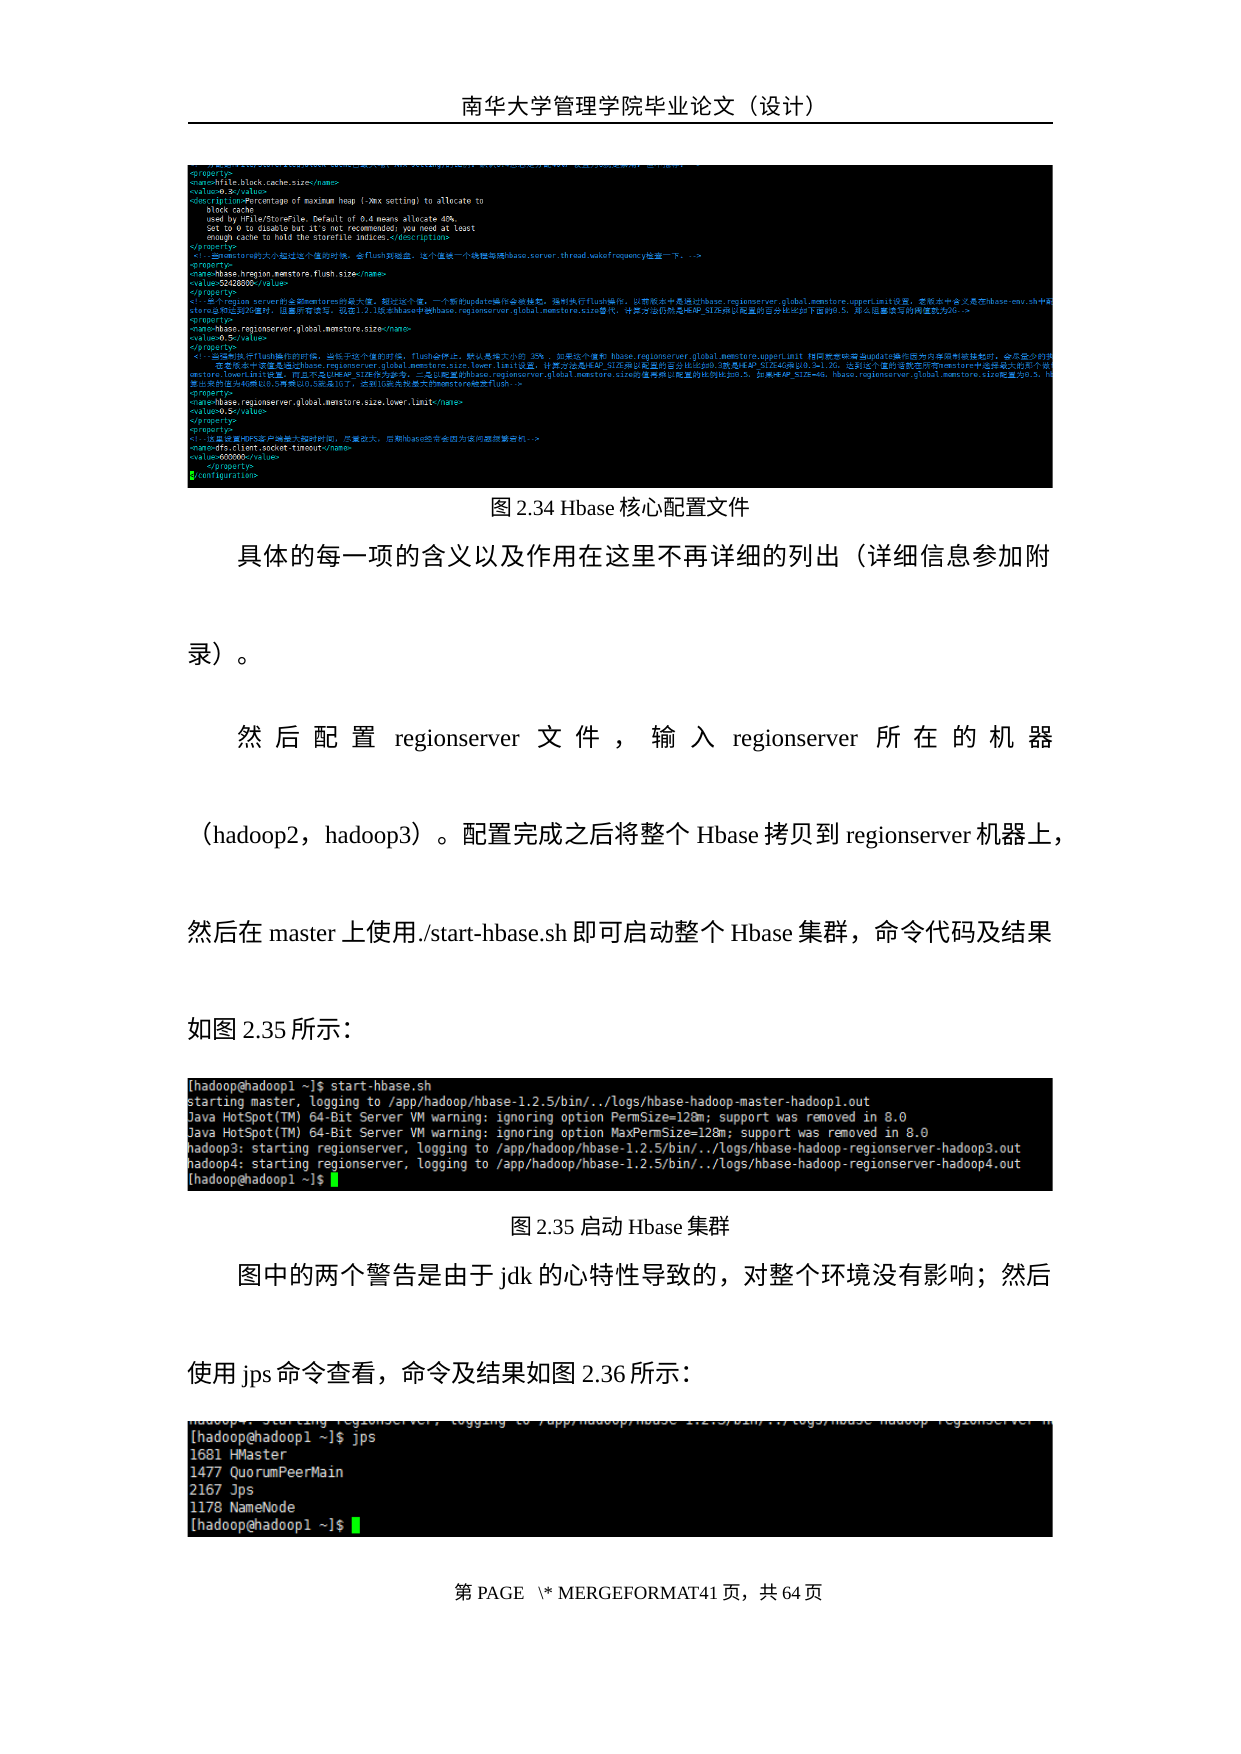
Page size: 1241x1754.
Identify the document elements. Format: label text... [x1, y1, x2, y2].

picture [187, 1421, 1053, 1537]
picture [187, 1078, 1053, 1191]
text 图2.35 启动Hbase集群 [187, 1209, 1053, 1241]
text 图2.34 Hbase核心配置文件 [187, 490, 1053, 522]
text 具体的每一项的含义以及作用在这里不再详细的列出（详细信息参加附录）。 [187, 522, 1053, 685]
text 图中的两个警告是由于jdk的心特性导致的，对整个环境没有影响；然后使用jps命令查看，命令及结果如图2.36所示： [187, 1241, 1053, 1404]
picture [187, 165, 1053, 488]
text 然后配置regionserver文件，输入regionserver所在的机器（hadoop2，hadoop3）。配置完成之后将整个Hbase拷贝到regionserver机器上，然后在master上使用./start-hbase.sh即可启动整个Hbase集群，命令代码及结果如图2.35所示： [187, 703, 1053, 1061]
